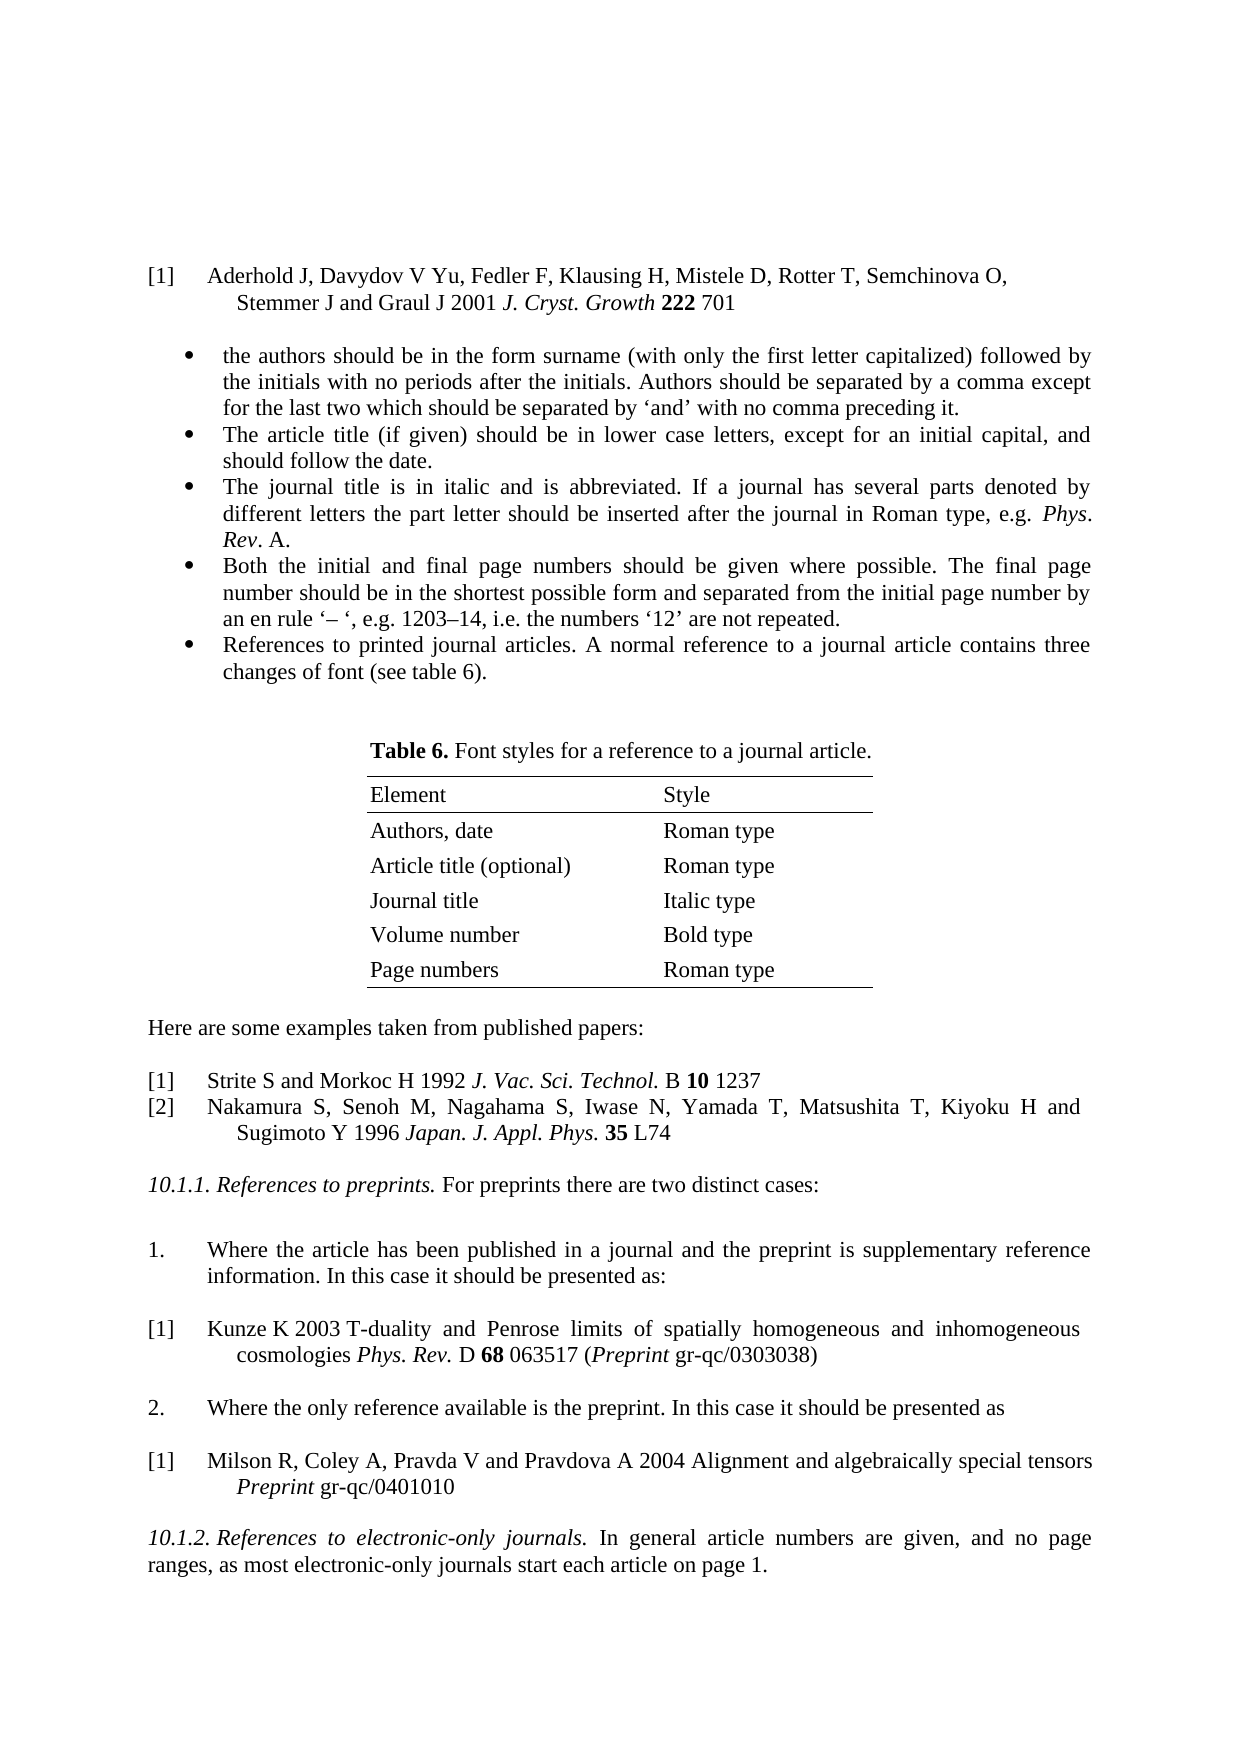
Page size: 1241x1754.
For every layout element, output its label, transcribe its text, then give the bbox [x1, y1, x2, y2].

text [1] Strite S and Morkoc H 1992 J. Vac. Sci. Technol. B 10 1237 [148, 1067, 1092, 1093]
table_cell Roman type [660, 813, 873, 848]
text Where the only reference available is the preprint. In this case it should be presented as [148, 1394, 1092, 1420]
text The article title (if given) should be in lower case letters, except for an initial capital, and should follow the date. [185, 421, 1092, 473]
table_cell Roman type [660, 952, 873, 987]
table_cell Italic type [660, 883, 873, 917]
text Where the article has been published in a journal and the preprint is supplementary reference information. In this case it should be presented as: [148, 1236, 1092, 1289]
text The journal title is in italic and is abbreviated. If a journal has several parts denoted by different letters the part letter should be inserted after the journal in Roman type, e.g. Phys. Rev. A. [185, 473, 1092, 552]
text Both the initial and final page numbers should be given where possible. The final page number should be in the shortest possible form and separated from the initial page number by an en rule ‘– ‘, e.g. 1203–14, i.e. the numbers ‘12’ are not repeated. [185, 552, 1092, 632]
text [2] Nakamura S, Senoh M, Nagahama S, Iwase N, Yamada T, Matsushita T, Kiyoku H and Sugimoto Y 1996 Japan. J. Appl. Phys. 35 L74 [148, 1093, 1092, 1146]
table_cell Element [367, 777, 660, 812]
table_cell Volume number [367, 917, 660, 952]
table_cell Journal title [367, 883, 660, 917]
text References to electronic-only journals. In general article numbers are given, and no page ranges, as most electronic-only journals start each article on page 1. [148, 1524, 1092, 1577]
text Here are some examples taken from published papers: [148, 1014, 1092, 1040]
text References to printed journal articles. A normal reference to a journal article contains three changes of font (see table 6). [185, 632, 1092, 684]
text the authors should be in the form surname (with only the first letter capitalized) followed by the initials with no periods after the initials. Authors should be separated by a comma except for the last two which should be separated by ‘and’ with no comma preceding it. [185, 342, 1092, 421]
table_cell Bold type [660, 917, 873, 952]
text References to preprints. For preprints there are two distinct cases: [148, 1171, 1092, 1197]
table_cell Page numbers [367, 952, 660, 987]
text [1] Milson R, Coley A, Pravda V and Pravdova A 2004 Alignment and algebraically special tensors Preprint gr-qc/0401010 [148, 1447, 1092, 1499]
text [1] Kunze K 2003 T-duality and Penrose limits of spatially homogeneous and inhomogeneous cosmologies Phys. Rev. D 68 063517 (Preprint gr-qc/0303038) [148, 1315, 1092, 1368]
table_cell Style [660, 777, 873, 812]
text [1] Aderhold J, Davydov V Yu, Fedler F, Klausing H, Mistele D, Rotter T, Semchinova O, Stemmer J and Graul J 2001 J. Cryst. Growth 222 701 [148, 263, 1092, 315]
table_cell Roman type [660, 848, 873, 882]
table_header Table 6. Font styles for a reference to a journal article. [367, 737, 873, 776]
table_cell Authors, date [367, 813, 660, 848]
table_cell Article title (optional) [367, 848, 660, 882]
